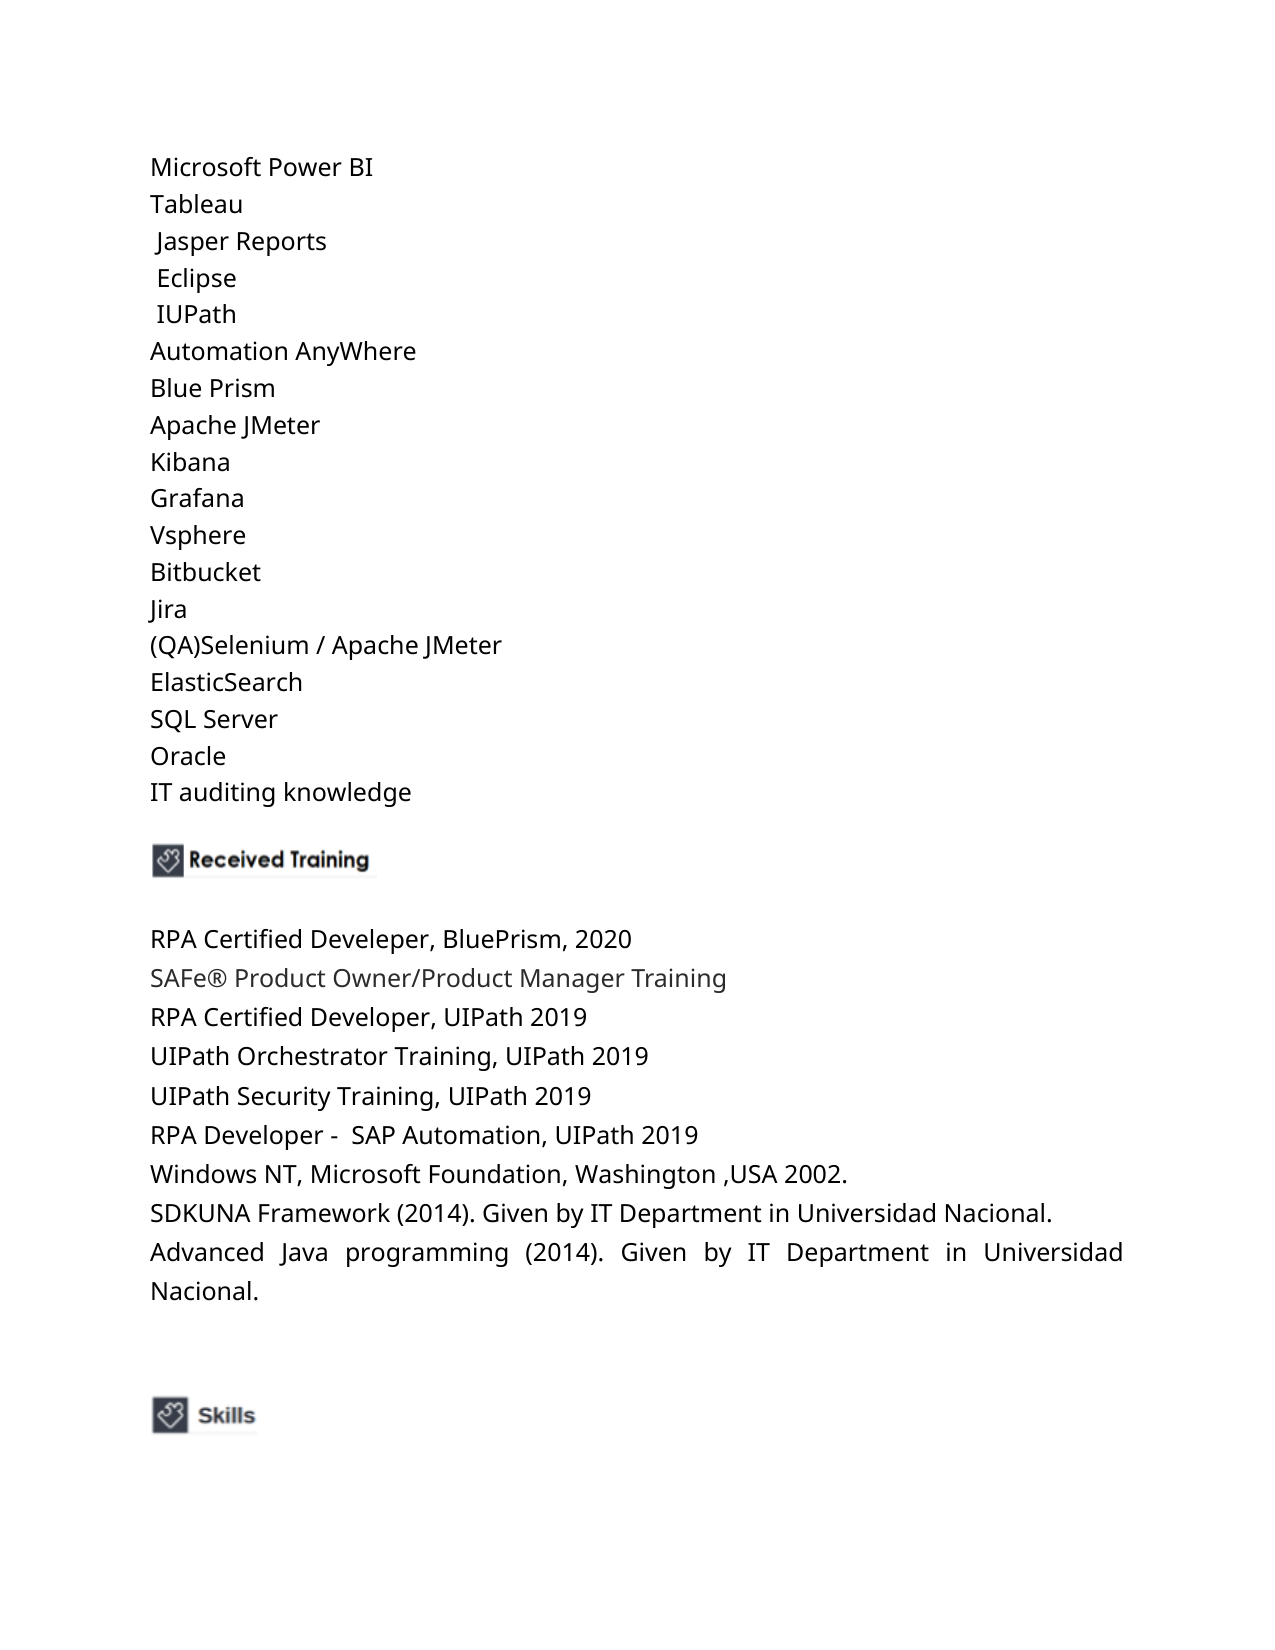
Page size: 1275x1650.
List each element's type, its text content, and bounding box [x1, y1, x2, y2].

text Automation AnyWhere [150, 334, 1125, 368]
text UIPath Orchestrator Training, UIPath 2019 [150, 1039, 1125, 1073]
text SDKUNA Framework (2014). Given by IT Department in Universidad Nacional. [150, 1196, 1125, 1230]
picture [150, 842, 377, 883]
text Kibana [150, 444, 1125, 478]
text Tableau [150, 187, 1125, 221]
text IUPath [150, 297, 1125, 331]
text Grafana [150, 481, 1125, 515]
text SAFe® Product Owner/Product Manager Training [150, 961, 1125, 995]
text IT auditing knowledge [150, 775, 1125, 809]
text RPA Certified Develeper, BluePrism, 2020 [150, 921, 1125, 956]
text Eclipse [150, 260, 1125, 294]
text ElasticSearch [150, 665, 1125, 699]
text Oracle [150, 738, 1125, 772]
text Jira [150, 591, 1125, 625]
text Blue Prism [150, 371, 1125, 405]
text Microsoft Power BI [150, 150, 1125, 184]
text RPA Certified Developer, UIPath 2019 [150, 1000, 1125, 1034]
text SQL Server [150, 702, 1125, 736]
text (QA)Selenium / Apache JMeter [150, 628, 1125, 662]
text Apache JMeter [150, 407, 1125, 441]
text Windows NT, Microsoft Foundation, Washington ,USA 2002. [150, 1156, 1125, 1191]
text UIPath Security Training, UIPath 2019 [150, 1078, 1125, 1112]
text Advanced Java programming (2014). Given by IT Department in Universidad Nacional. [150, 1235, 1125, 1308]
picture [150, 1391, 257, 1439]
text Bitbucket [150, 554, 1125, 588]
text Vsphere [150, 518, 1125, 552]
text RPA Developer - SAP Automation, UIPath 2019 [150, 1117, 1125, 1151]
text Jasper Reports [150, 223, 1125, 258]
